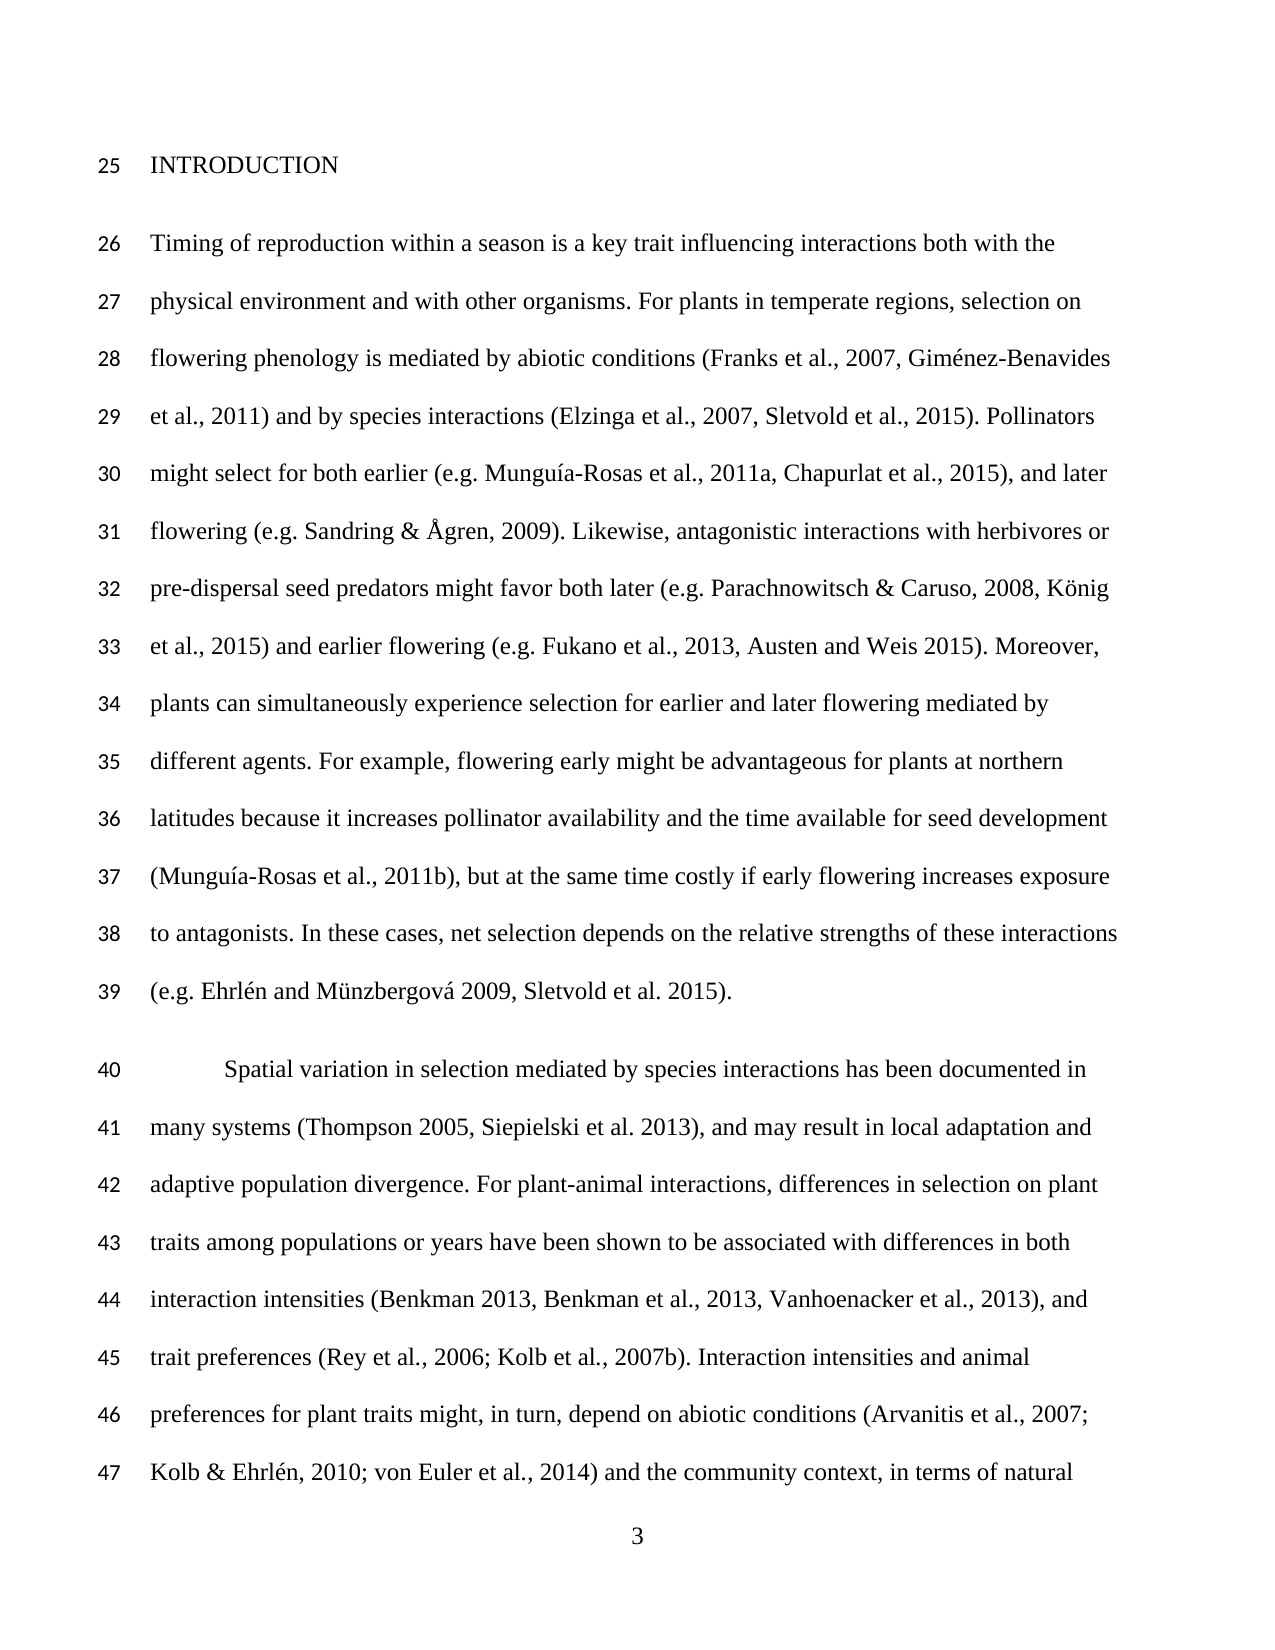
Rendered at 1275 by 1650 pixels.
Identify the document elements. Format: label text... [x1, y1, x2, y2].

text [150, 1054, 1125, 1485]
text INTRODUCTION [150, 150, 1125, 179]
text Timing of reproduction within a season is a key trait influencing interactions both with the physical environment and with other organisms. For plants in temperate regions, selection on flowering phenology is mediated by abiotic conditions (Franks et al., 2007, Giménez-Benavides et al., 2011) and by species interactions (Elzinga et al., 2007, Sletvold et al., 2015). Pollinators might select for both earlier (e.g. Munguía-Rosas et al., 2011a, Chapurlat et al., 2015), and later flowering (e.g. Sandring & Ågren, 2009). Likewise, antagonistic interactions with herbivores or pre-dispersal seed predators might favor both later (e.g. Parachnowitsch & Caruso, 2008, König et al., 2015) and earlier flowering (e.g. Fukano et al., 2013, Austen and Weis 2015). Moreover, plants can simultaneously experience selection for earlier and later flowering mediated by different agents. For example, flowering early might be advantageous for plants at northern latitudes because it increases pollinator availability and the time available for seed development (Munguía-Rosas et al., 2011b), but at the same time costly if early flowering increases exposure to antagonists. In these cases, net selection depends on the relative strengths of these interactions (e.g. Ehrlén and Münzbergová 2009, Sletvold et al. 2015). [150, 228, 1125, 1004]
